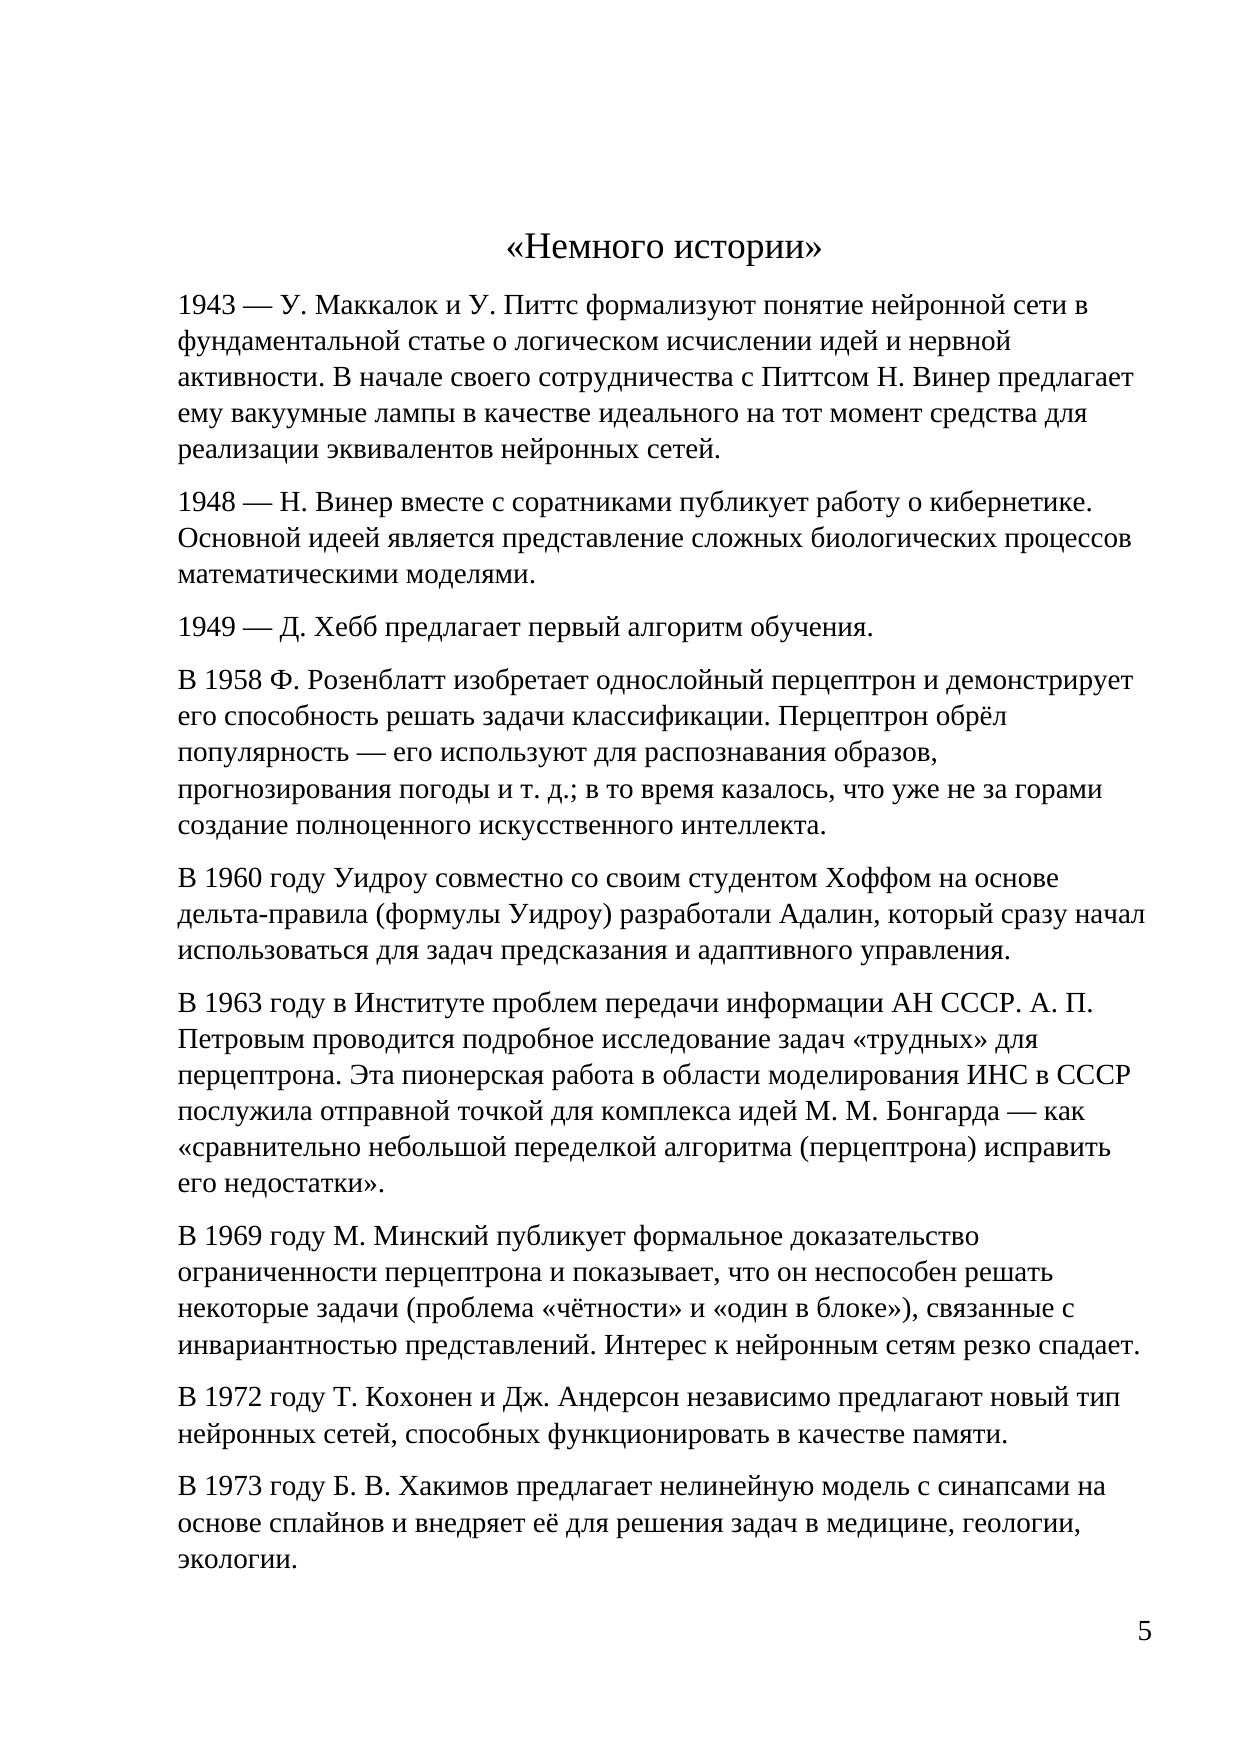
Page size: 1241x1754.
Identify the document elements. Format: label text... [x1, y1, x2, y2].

text В 1973 году Б. В. Хакимов предлагает нелинейную модель с синапсами на основе сплайнов и внедряет её для решения задач в медицине, геологии, экологии. [177, 1468, 1152, 1574]
text 1948 — Н. Винер вместе с соратниками публикует работу о кибернетике. Основной идеей является представление сложных биологических процессов математическими моделями. [177, 484, 1152, 590]
text 1949 — Д. Хебб предлагает первый алгоритм обучения. [177, 609, 1152, 643]
text В 1969 году М. Минский публикует формальное доказательство ограниченности перцептрона и показывает, что он неспособен решать некоторые задачи (проблема «чётности» и «один в блоке»), связанные с инвариантностью представлений. Интерес к нейронным сетям резко спадает. [177, 1218, 1152, 1360]
text В 1972 году Т. Кохонен и Дж. Андерсон независимо предлагают новый тип нейронных сетей, способных функционировать в качестве памяти. [177, 1379, 1152, 1449]
text «Немного истории» [177, 224, 1152, 267]
text В 1960 году Уидроу совместно со своим студентом Хоффом на основе дельта-правила (формулы Уидроу) разработали Адалин, который сразу начал использоваться для задач предсказания и адаптивного управления. [177, 860, 1152, 966]
text В 1963 году в Институте проблем передачи информации АН СССР. А. П. Петровым проводится подробное исследование задач «трудных» для перцептрона. Эта пионерская работа в области моделирования ИНС в СССР послужила отправной точкой для комплекса идей М. М. Бонгарда — как «сравнительно небольшой переделкой алгоритма (перцептрона) исправить его недостатки». [177, 985, 1152, 1199]
text В 1958 Ф. Розенблатт изобретает однослойный перцептрон и демонстрирует его способность решать задачи классификации. Перцептрон обрёл популярность — его используют для распознавания образов, прогнозирования погоды и т. д.; в то время казалось, что уже не за горами создание полноценного искусственного интеллекта. [177, 662, 1152, 840]
text 1943 — У. Маккалок и У. Питтс формализуют понятие нейронной сети в фундаментальной статье о логическом исчислении идей и нервной активности. В начале своего сотрудничества с Питтсом Н. Винер предлагает ему вакуумные лампы в качестве идеального на тот момент средства для реализации эквивалентов нейронных сетей. [177, 287, 1152, 465]
